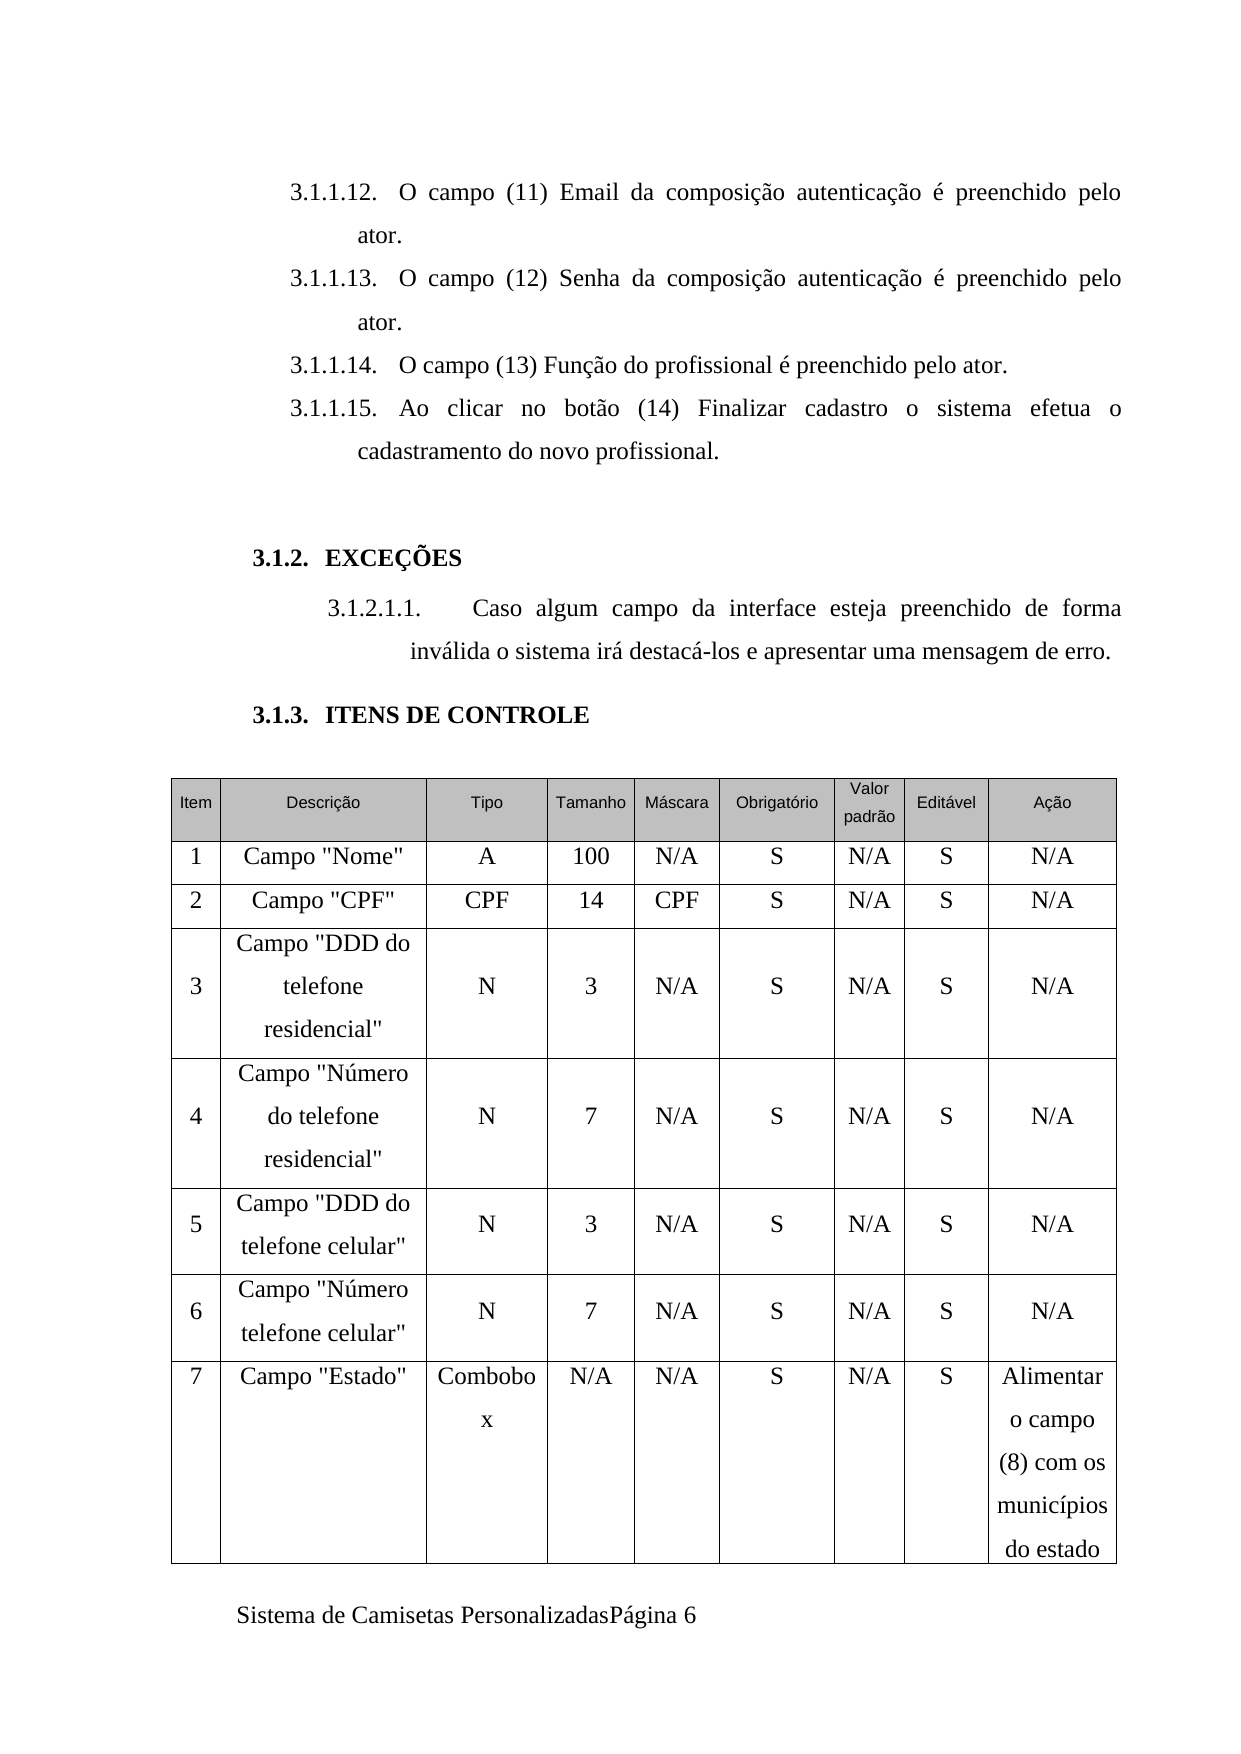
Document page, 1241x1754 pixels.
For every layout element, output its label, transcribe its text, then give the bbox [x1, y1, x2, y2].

table_cell 5 [172, 1189, 220, 1274]
table_cell S [905, 1059, 988, 1187]
table_header Item [172, 779, 220, 841]
table_header Ação [989, 779, 1116, 841]
table_cell N [427, 1059, 547, 1187]
table_cell 2 [172, 885, 220, 928]
table_cell CPF [635, 885, 719, 928]
table_cell N/A [635, 1189, 719, 1274]
list O campo (13) Função do profissional é preenchido pelo ator. [290, 350, 1122, 378]
list EXCEÇÕES [252, 543, 1122, 572]
table_cell 7 [548, 1059, 634, 1187]
table_cell S [720, 1189, 834, 1274]
table_cell N/A [835, 1362, 904, 1562]
table_cell Campo "Número telefone celular" [221, 1275, 426, 1361]
table_cell A [427, 842, 547, 884]
table_cell 3 [548, 1189, 634, 1274]
list O campo (12) Senha da composição autenticação é preenchido pelo ator. [290, 263, 1122, 335]
table_header Editável [905, 779, 988, 841]
table_cell S [905, 929, 988, 1058]
table_cell S [905, 1275, 988, 1361]
table_cell N/A [548, 1362, 634, 1562]
table_cell 14 [548, 885, 634, 928]
list Ao clicar no botão (14) Finalizar cadastro o sistema efetua o cadastramento do novo profissional. [290, 393, 1122, 465]
table_header Máscara [635, 779, 719, 841]
table_cell N/A [635, 1275, 719, 1361]
list O campo (11) Email da composição autenticação é preenchido pelo ator. [290, 177, 1122, 249]
list Caso algum campo da interface esteja preenchido de forma inválida o sistema irá destacá-los e apresentar uma mensagem de erro. [327, 593, 1122, 664]
table_cell N/A [989, 1189, 1116, 1274]
table_cell S [905, 842, 988, 884]
table_cell Campo "Nome" [221, 842, 426, 884]
table_cell N/A [989, 929, 1116, 1058]
table_cell N/A [835, 1189, 904, 1274]
list ITENS DE CONTROLE [252, 700, 1122, 728]
table_cell N [427, 1189, 547, 1274]
table_cell S [905, 1362, 988, 1562]
table_cell 3 [548, 929, 634, 1058]
table_cell N [427, 1275, 547, 1361]
table_cell CPF [427, 885, 547, 928]
table_cell 100 [548, 842, 634, 884]
table_cell 3 [172, 929, 220, 1058]
table_cell N/A [635, 929, 719, 1058]
table_cell N/A [635, 842, 719, 884]
table_cell N/A [835, 842, 904, 884]
table_header Tipo [427, 779, 547, 841]
table_cell N/A [835, 1275, 904, 1361]
table_cell Campo "Estado" [221, 1362, 426, 1562]
table_header Obrigatório [720, 779, 834, 841]
table_cell N/A [989, 1059, 1116, 1187]
table_cell N/A [835, 885, 904, 928]
table_cell N/A [835, 1059, 904, 1187]
table_header Valor padrão [835, 779, 904, 841]
table_cell N/A [989, 885, 1116, 928]
table_cell Campo "DDD do telefone celular" [221, 1189, 426, 1274]
table_cell N [427, 929, 547, 1058]
table_header Descrição [221, 779, 426, 841]
table_cell S [905, 885, 988, 928]
table_cell S [720, 1362, 834, 1562]
table_cell 7 [548, 1275, 634, 1361]
table_cell S [720, 842, 834, 884]
table_cell Campo "CPF" [221, 885, 426, 928]
table_cell 4 [172, 1059, 220, 1187]
table_cell S [905, 1189, 988, 1274]
table_cell S [720, 1275, 834, 1361]
table_cell S [720, 885, 834, 928]
table_cell Campo "DDD do telefone residencial" [221, 929, 426, 1058]
table_cell N/A [989, 842, 1116, 884]
table_cell S [720, 1059, 834, 1187]
table_cell 6 [172, 1275, 220, 1361]
table_cell N/A [635, 1059, 719, 1187]
table_cell S [720, 929, 834, 1058]
table_header Tamanho [548, 779, 634, 841]
table_cell N/A [989, 1275, 1116, 1361]
table_cell N/A [635, 1362, 719, 1562]
table_cell Combobox [427, 1362, 547, 1562]
table_cell Campo "Número do telefone residencial" [221, 1059, 426, 1187]
table_cell 7 [172, 1362, 220, 1562]
table_cell N/A [835, 929, 904, 1058]
table_cell 1 [172, 842, 220, 884]
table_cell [989, 1362, 1116, 1562]
